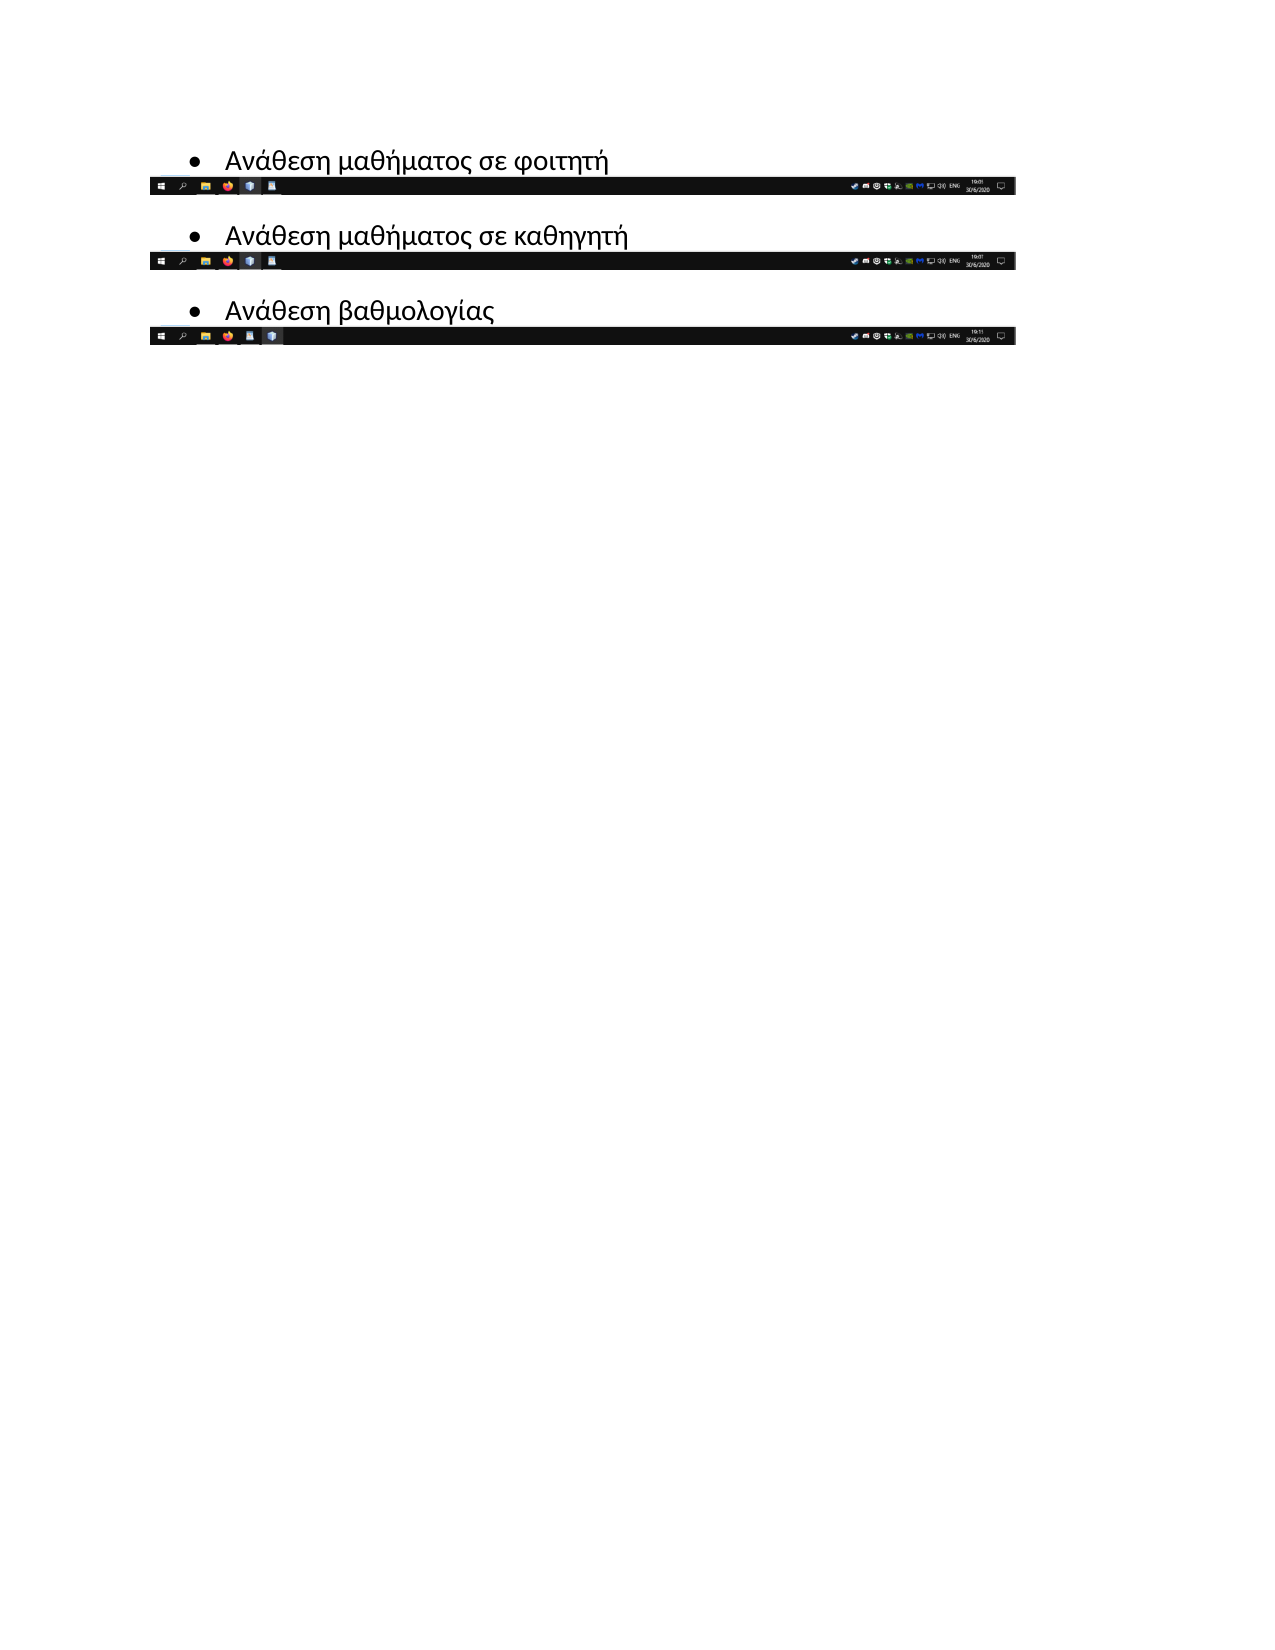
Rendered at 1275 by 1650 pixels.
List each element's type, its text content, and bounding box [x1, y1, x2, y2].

list Ανάθεση βαθμολογίας [342, 300, 1125, 325]
list Ανάθεση μαθήματος σε φοιτητή [187, 150, 1125, 175]
list Ανάθεση μαθήματος σε καθηγητή [187, 225, 1125, 250]
list Ανάθεση βαθμολογίας [187, 300, 343, 325]
